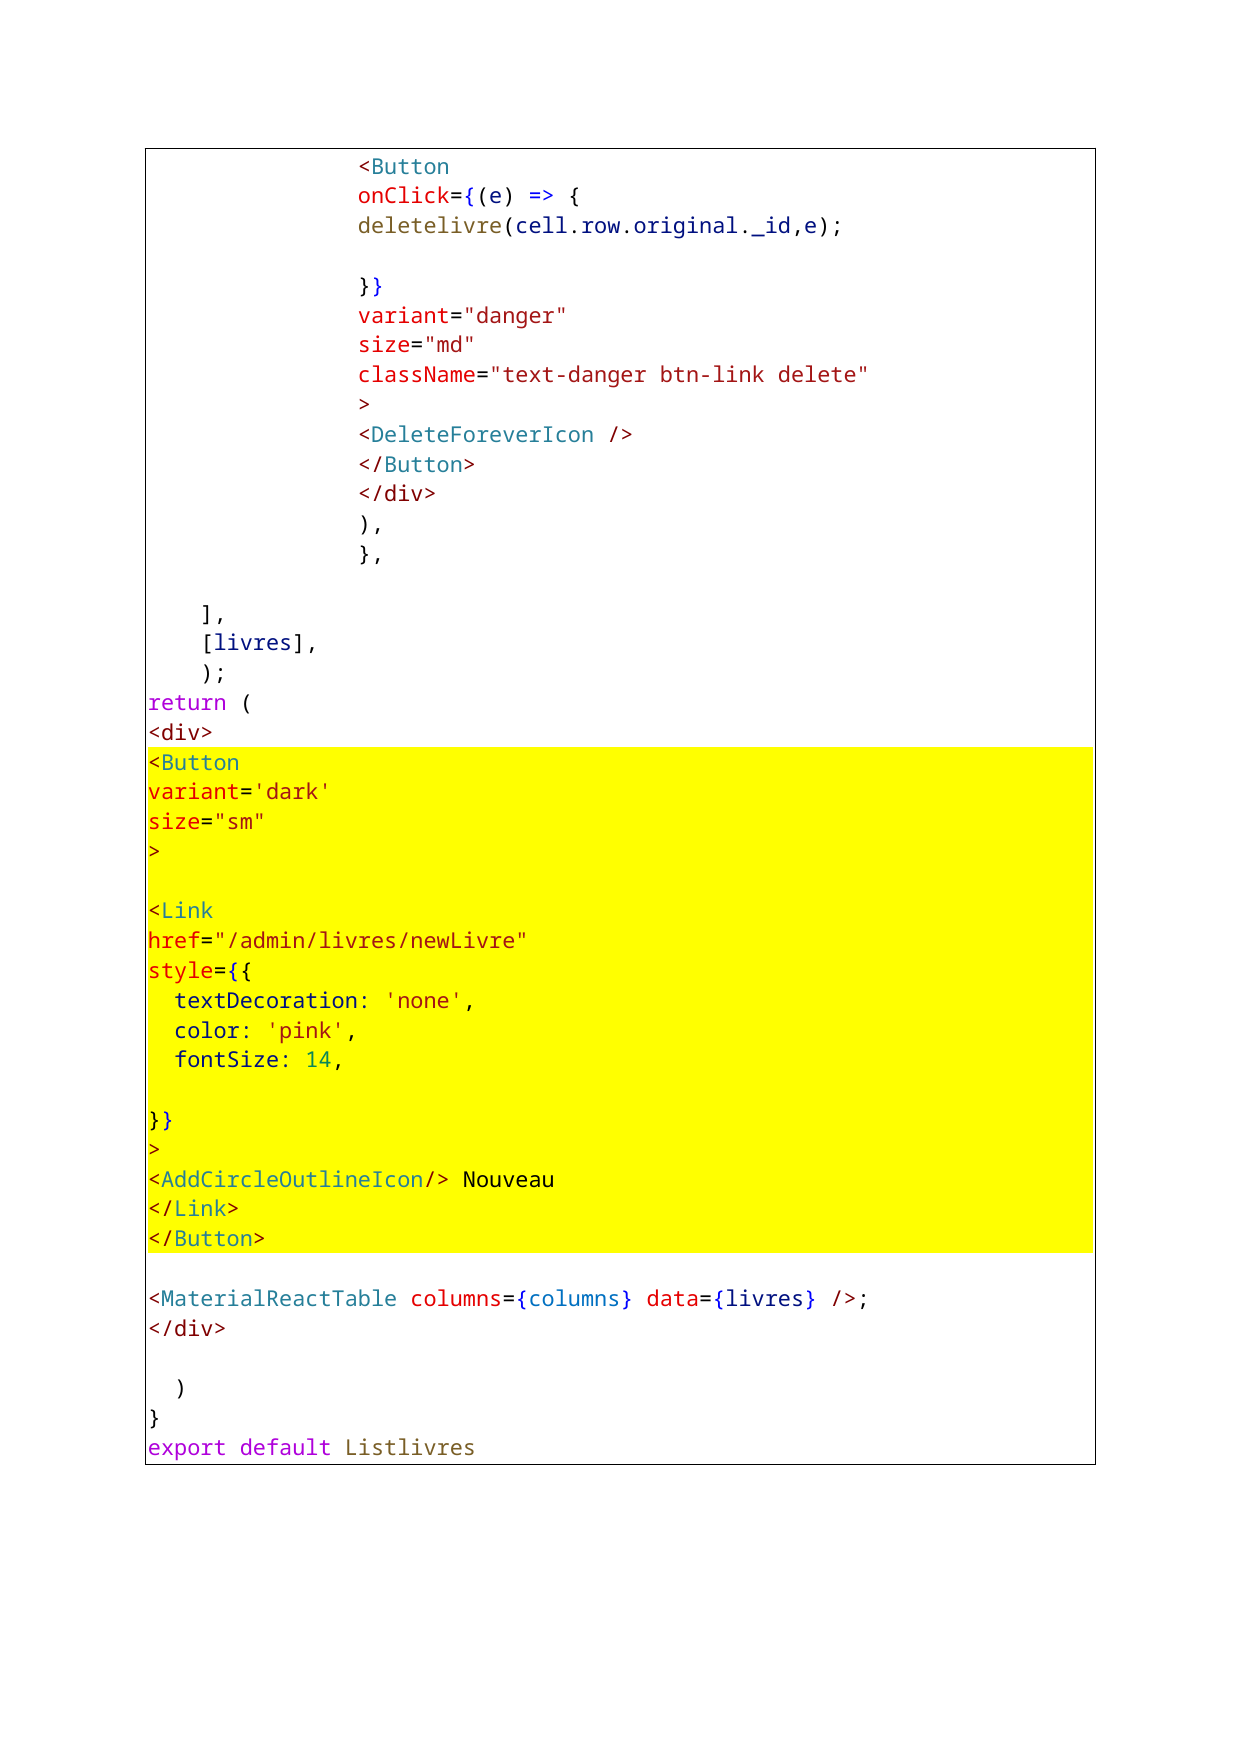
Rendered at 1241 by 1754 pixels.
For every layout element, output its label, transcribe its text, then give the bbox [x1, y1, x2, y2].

text <Button [146, 149, 1095, 181]
text <div> [148, 717, 1093, 747]
text ), [148, 508, 1093, 538]
text href="/admin/livres/newLivre" [148, 925, 1093, 955]
text </Button> [148, 1223, 1093, 1253]
text fontSize: 14, [148, 1044, 1093, 1074]
text <Link [148, 896, 1093, 925]
text onClick={(e) => { [148, 181, 1093, 210]
text textDecoration: 'none', [148, 985, 1093, 1015]
text </Button> [148, 449, 1093, 478]
text > [148, 836, 1093, 866]
text color: 'pink', [148, 1015, 1093, 1044]
text ); [148, 657, 1093, 687]
text className="text-danger btn-link delete" [148, 359, 1093, 389]
text style={{ [148, 955, 1093, 985]
text [livres], [148, 627, 1093, 657]
text > [148, 1134, 1093, 1164]
text variant="danger" [148, 300, 1093, 329]
text </div> [148, 1313, 1093, 1342]
text }} [148, 270, 1093, 300]
text deletelivre(cell.row.original._id,e); [148, 210, 1093, 240]
text > [148, 389, 1093, 419]
text }} [148, 1104, 1093, 1134]
text </div> [148, 478, 1093, 508]
text <AddCircleOutlineIcon/> Nouveau [148, 1164, 1093, 1193]
text size="md" [148, 329, 1093, 359]
text <Button [148, 747, 1093, 776]
text } [148, 1402, 1093, 1429]
text return ( [148, 687, 1093, 717]
text <DeleteForeverIcon /> [148, 419, 1093, 449]
text size="sm" [148, 806, 1093, 836]
text variant='dark' [148, 776, 1093, 806]
text </Link> [148, 1193, 1093, 1223]
text ) [148, 1372, 1093, 1402]
text <MaterialReactTable columns={columns} data={livres} />; [148, 1283, 1093, 1313]
text export default Listlivres [146, 1429, 1095, 1464]
text }, [148, 538, 1093, 568]
text ], [148, 598, 1093, 627]
